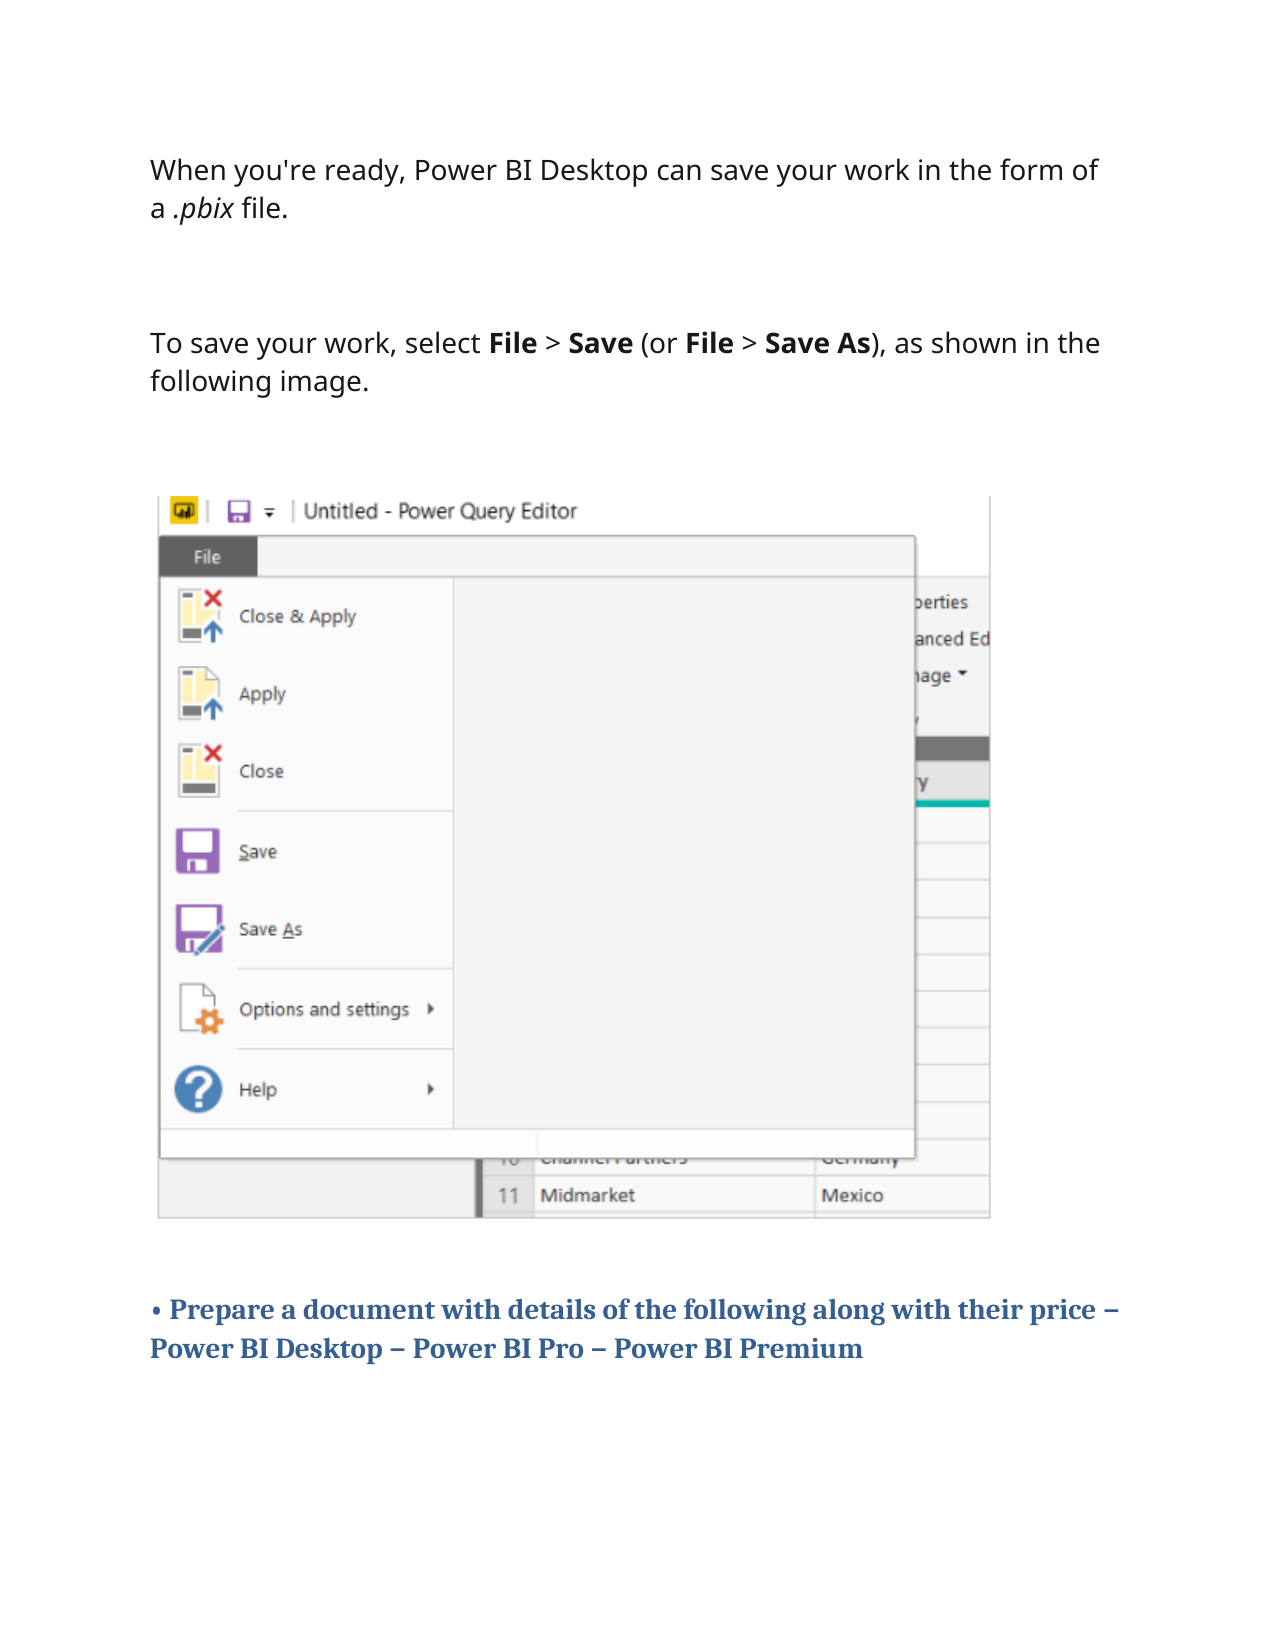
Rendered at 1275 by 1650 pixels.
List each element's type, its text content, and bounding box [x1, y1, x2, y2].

picture [150, 496, 1090, 1244]
text To save your work, select File > Save (or File > Save As), as shown in the following image. [369, 323, 1125, 400]
text When you're ready, Power BI Desktop can save your work in the form of a .pbix file. [289, 150, 1125, 227]
subtitle • Prepare a document with details of the following along with their price − Power BI Desktop − Power BI Pro − Power BI Premium [150, 1293, 1125, 1365]
